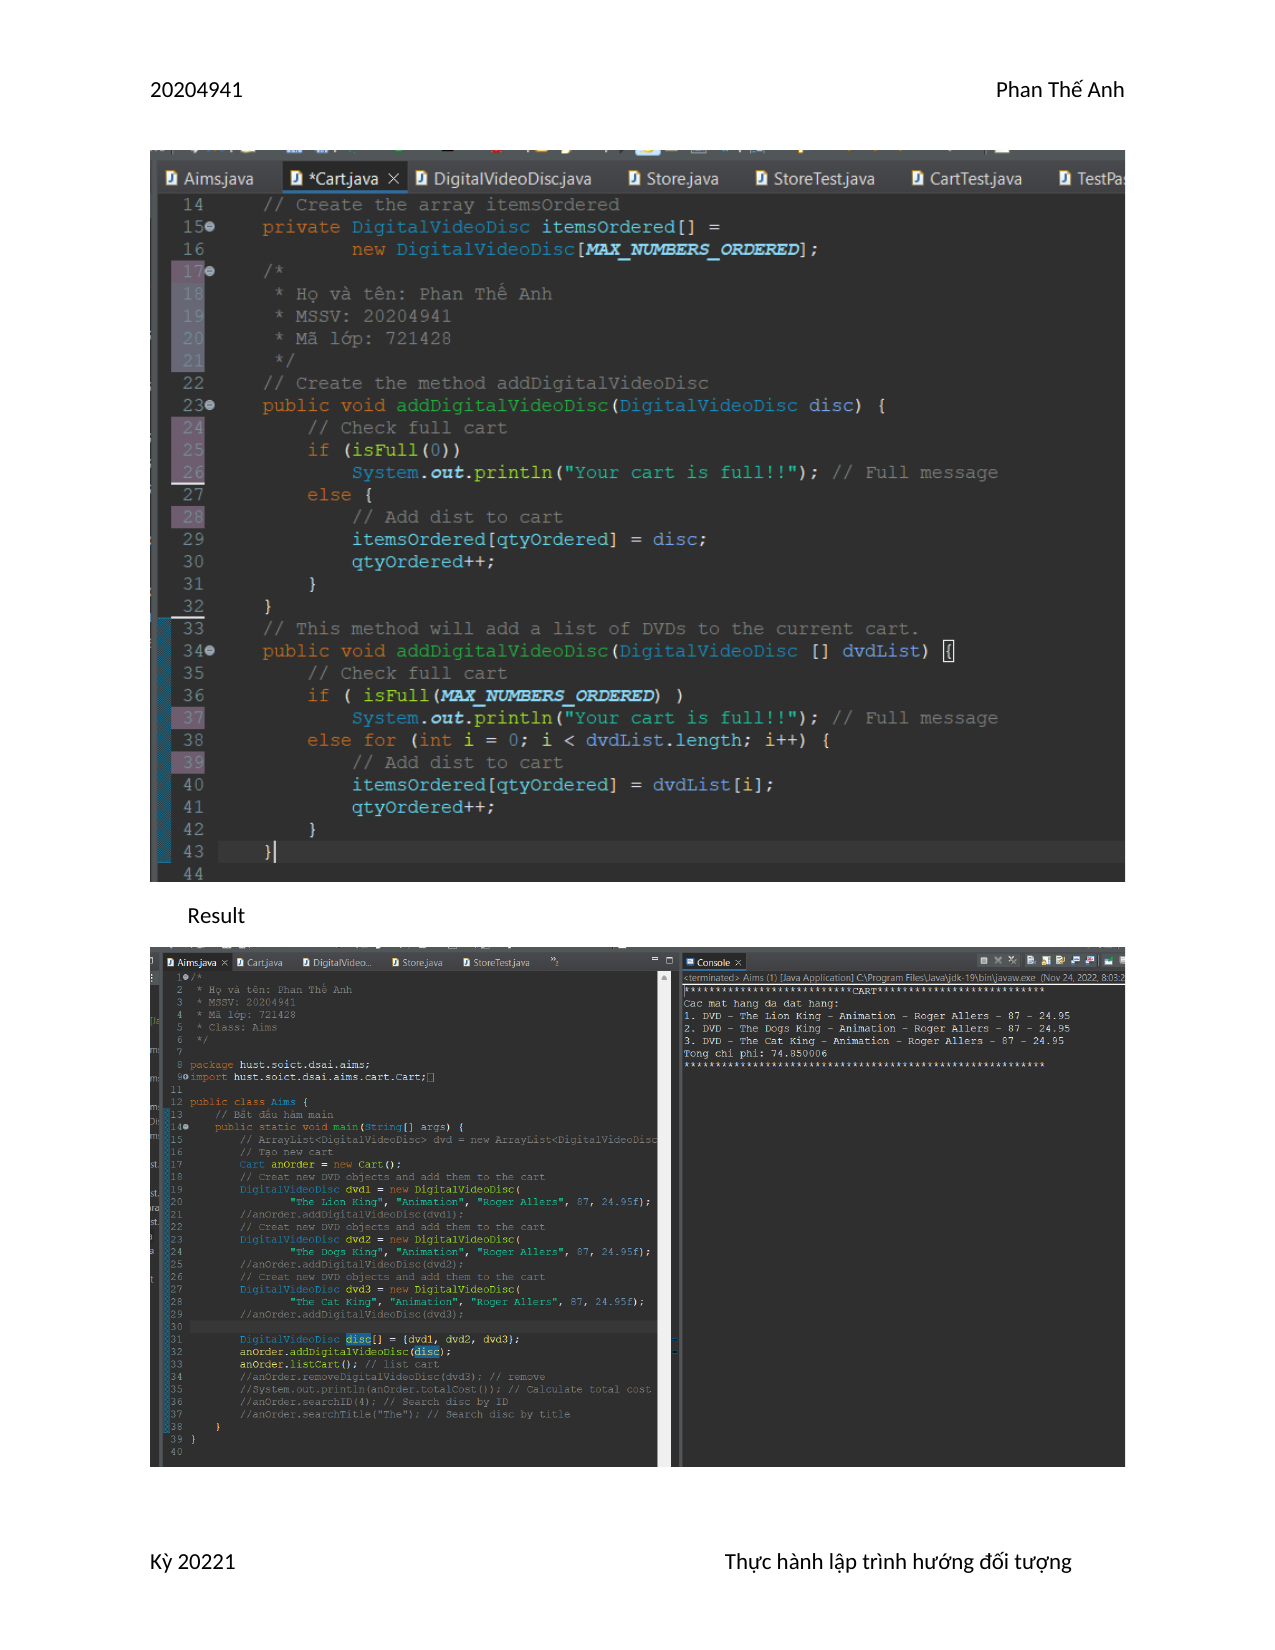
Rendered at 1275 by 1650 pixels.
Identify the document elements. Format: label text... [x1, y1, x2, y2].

picture [150, 947, 1125, 1467]
picture [150, 150, 1125, 882]
text Result [187, 901, 1125, 929]
